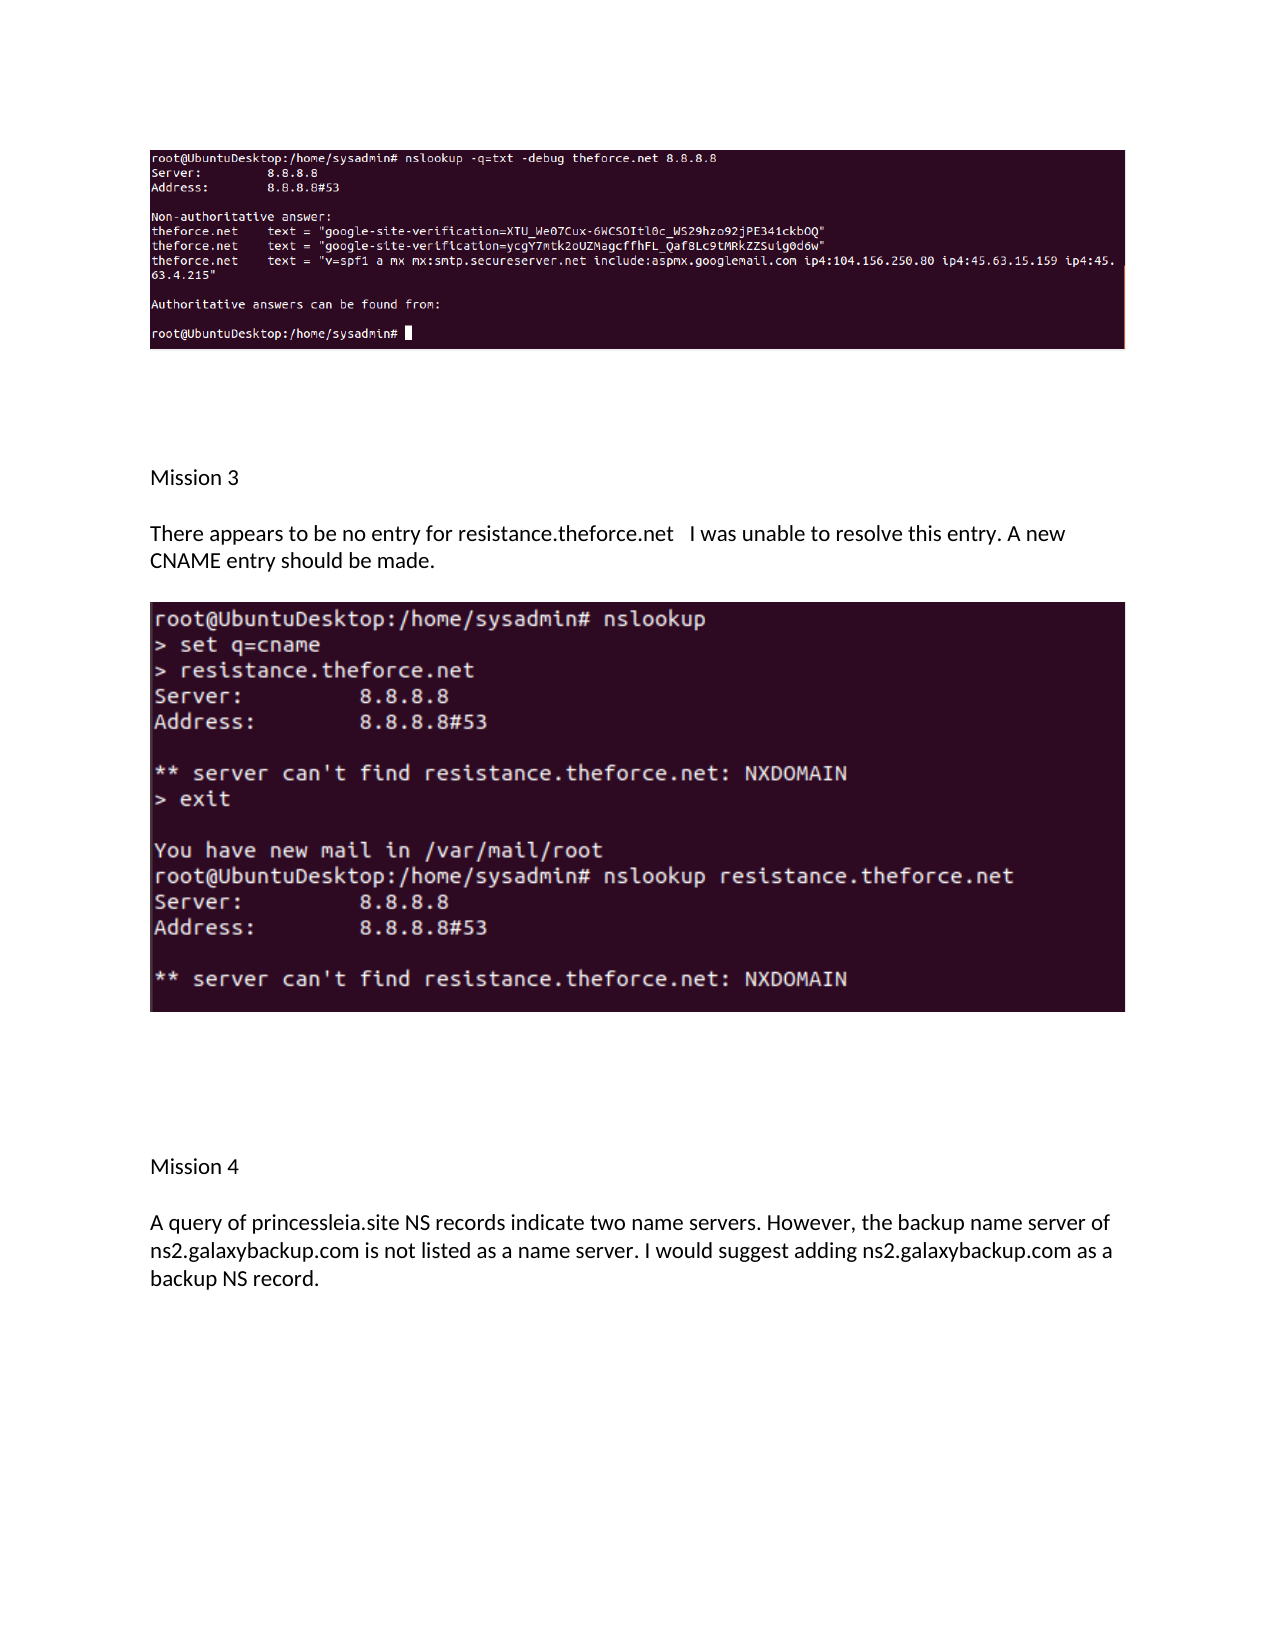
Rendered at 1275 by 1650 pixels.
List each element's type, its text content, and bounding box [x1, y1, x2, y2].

text Mission 4 [150, 1152, 1125, 1180]
text A query of princessleia.site NS records indicate two name servers. However, the backup name server of ns2.galaxybackup.com is not listed as a name server. I would suggest adding ns2.galaxybackup.com as a backup NS record. [150, 1208, 1125, 1292]
text There appears to be no entry for resistance.theforce.net I was unable to resolve this entry. A new CNAME entry should be made. [150, 519, 1125, 575]
picture [150, 602, 1125, 1012]
text Mission 3 [150, 463, 1125, 491]
picture [150, 150, 1125, 351]
